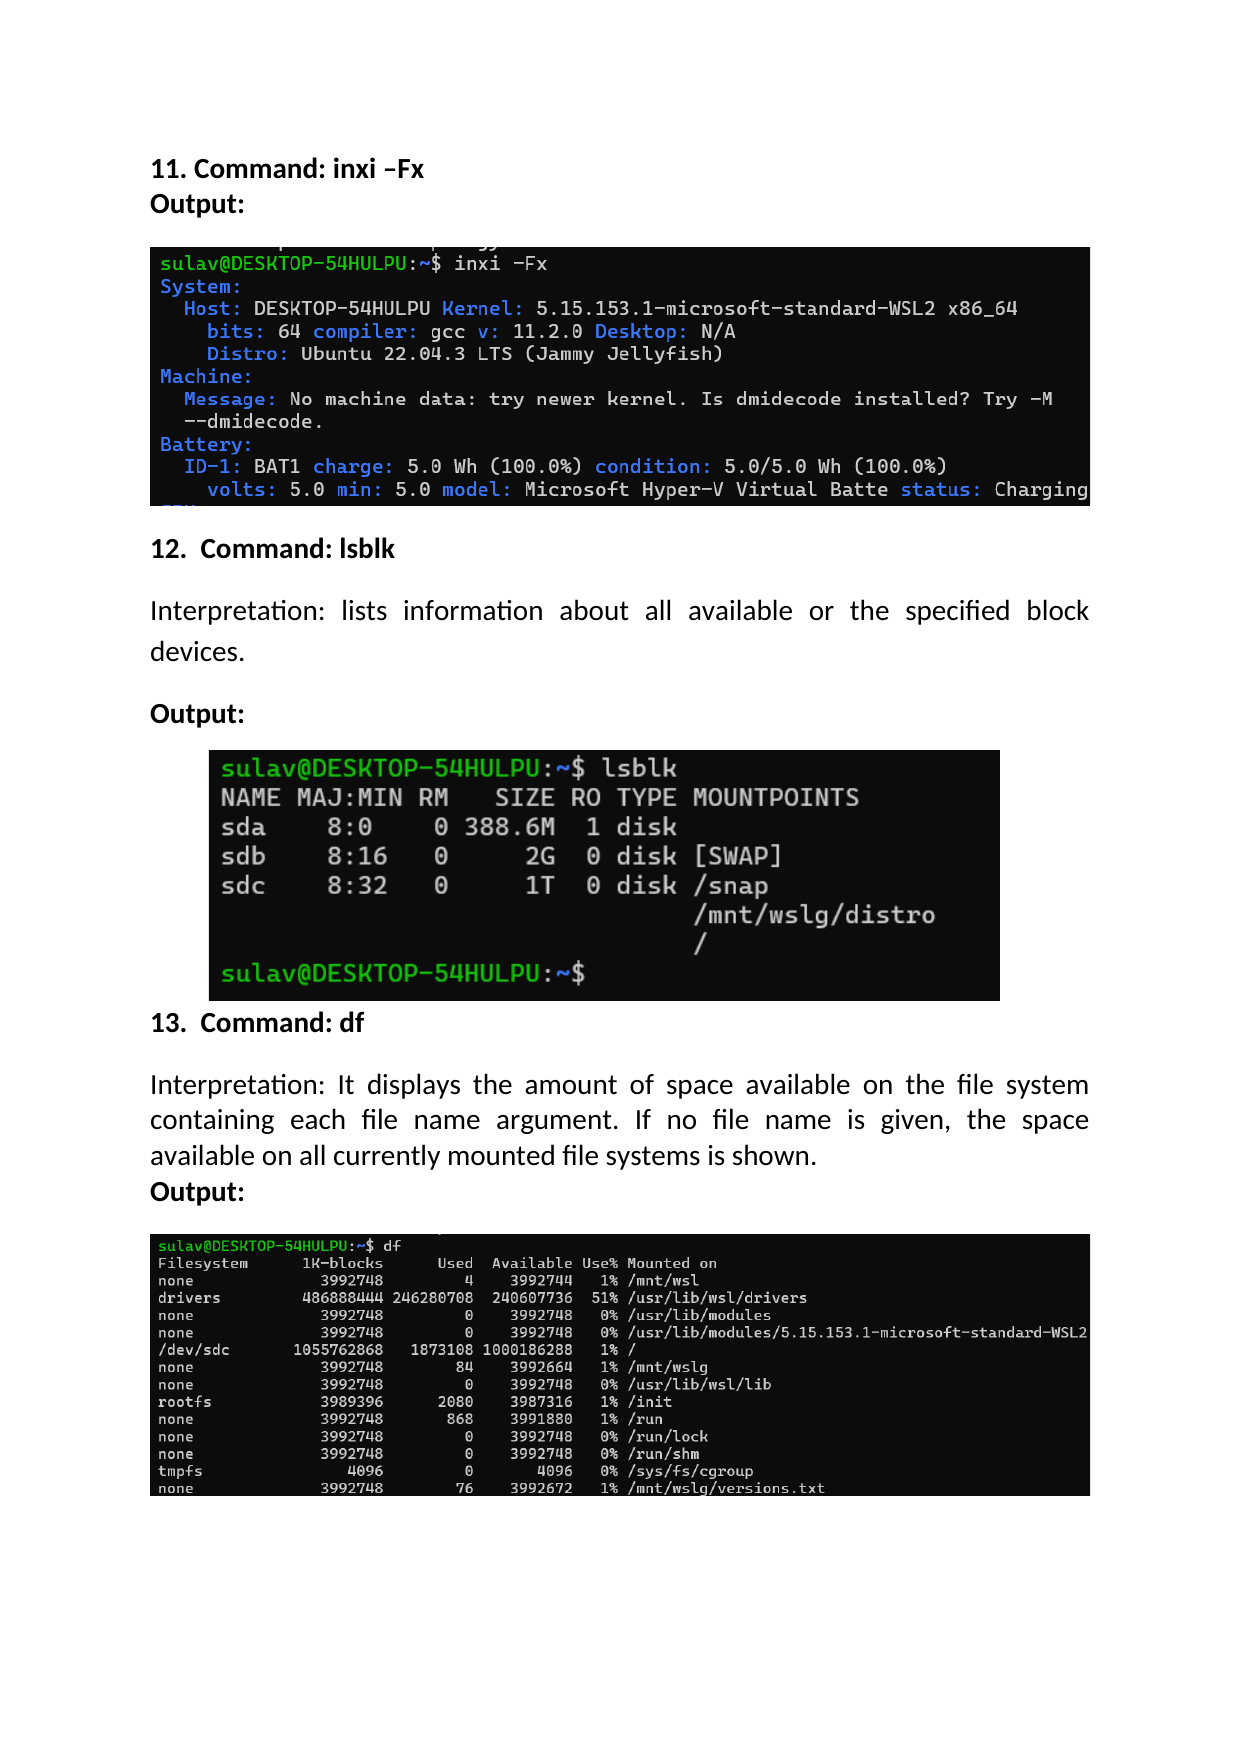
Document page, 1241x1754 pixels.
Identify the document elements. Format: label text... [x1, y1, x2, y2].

text 13. Command: df [150, 1004, 1090, 1039]
text 12. Command: lsblk [150, 531, 1090, 566]
picture [150, 247, 1091, 506]
text Interpretation: lists information about all available or the specified block devices. [150, 592, 1090, 669]
picture [150, 1234, 1091, 1496]
text 11. Command: inxi –Fx [150, 150, 1090, 186]
picture [208, 750, 1000, 1001]
text Output: [150, 186, 1090, 221]
text Interpretation: It displays the amount of space available on the file system containing each file name argument. If no file name is given, the space available on all currently mounted file systems is shown. [150, 1066, 1090, 1173]
text Output: [150, 695, 1090, 731]
text Output: [150, 1173, 1090, 1208]
